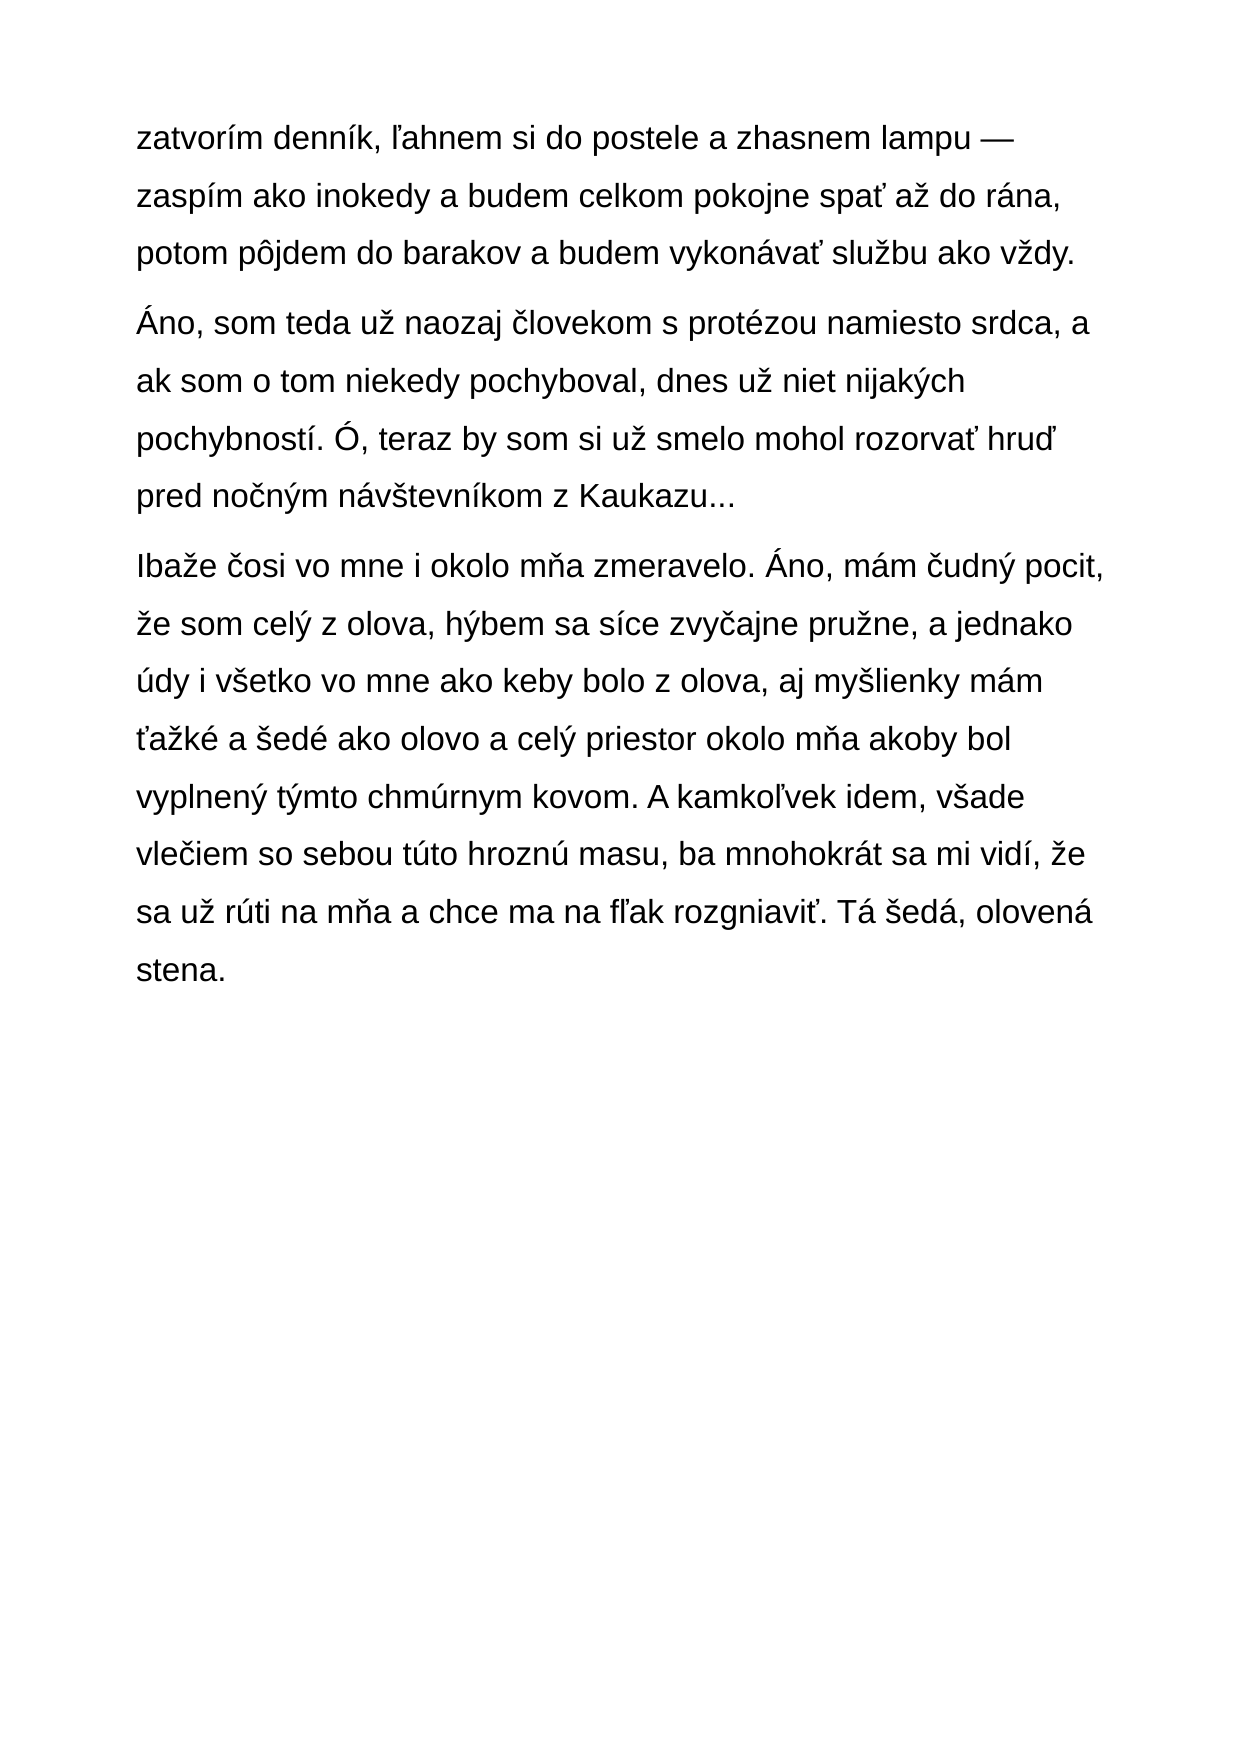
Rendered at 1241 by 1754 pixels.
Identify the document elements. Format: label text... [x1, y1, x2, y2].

text Ibaže čosi vo mne i okolo mňa zmeravelo. Áno, mám čudný pocit, že som celý z olova, hýbem sa síce zvyčajne pružne, a jednako údy i všetko vo mne ako keby bolo z olova, aj myšlienky mám ťažké a šedé ako olovo a celý priestor okolo mňa akoby bol vyplnený týmto chmúrnym kovom. A kamkoľvek idem, všade vlečiem so sebou túto hroznú masu, ba mnohokrát sa mi vidí, že sa už rúti na mňa a chce ma na fľak rozgniaviť. Tá šedá, olovená stena. [136, 546, 1122, 988]
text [136, 118, 1122, 272]
text Áno, som teda už naozaj človekom s protézou namiesto srdca, a ak som o tom niekedy pochyboval, dnes už niet nijakých pochybností. Ó, teraz by som si už smelo mohol rozorvať hruď pred nočným návštevníkom z Kaukazu... [136, 303, 1122, 515]
